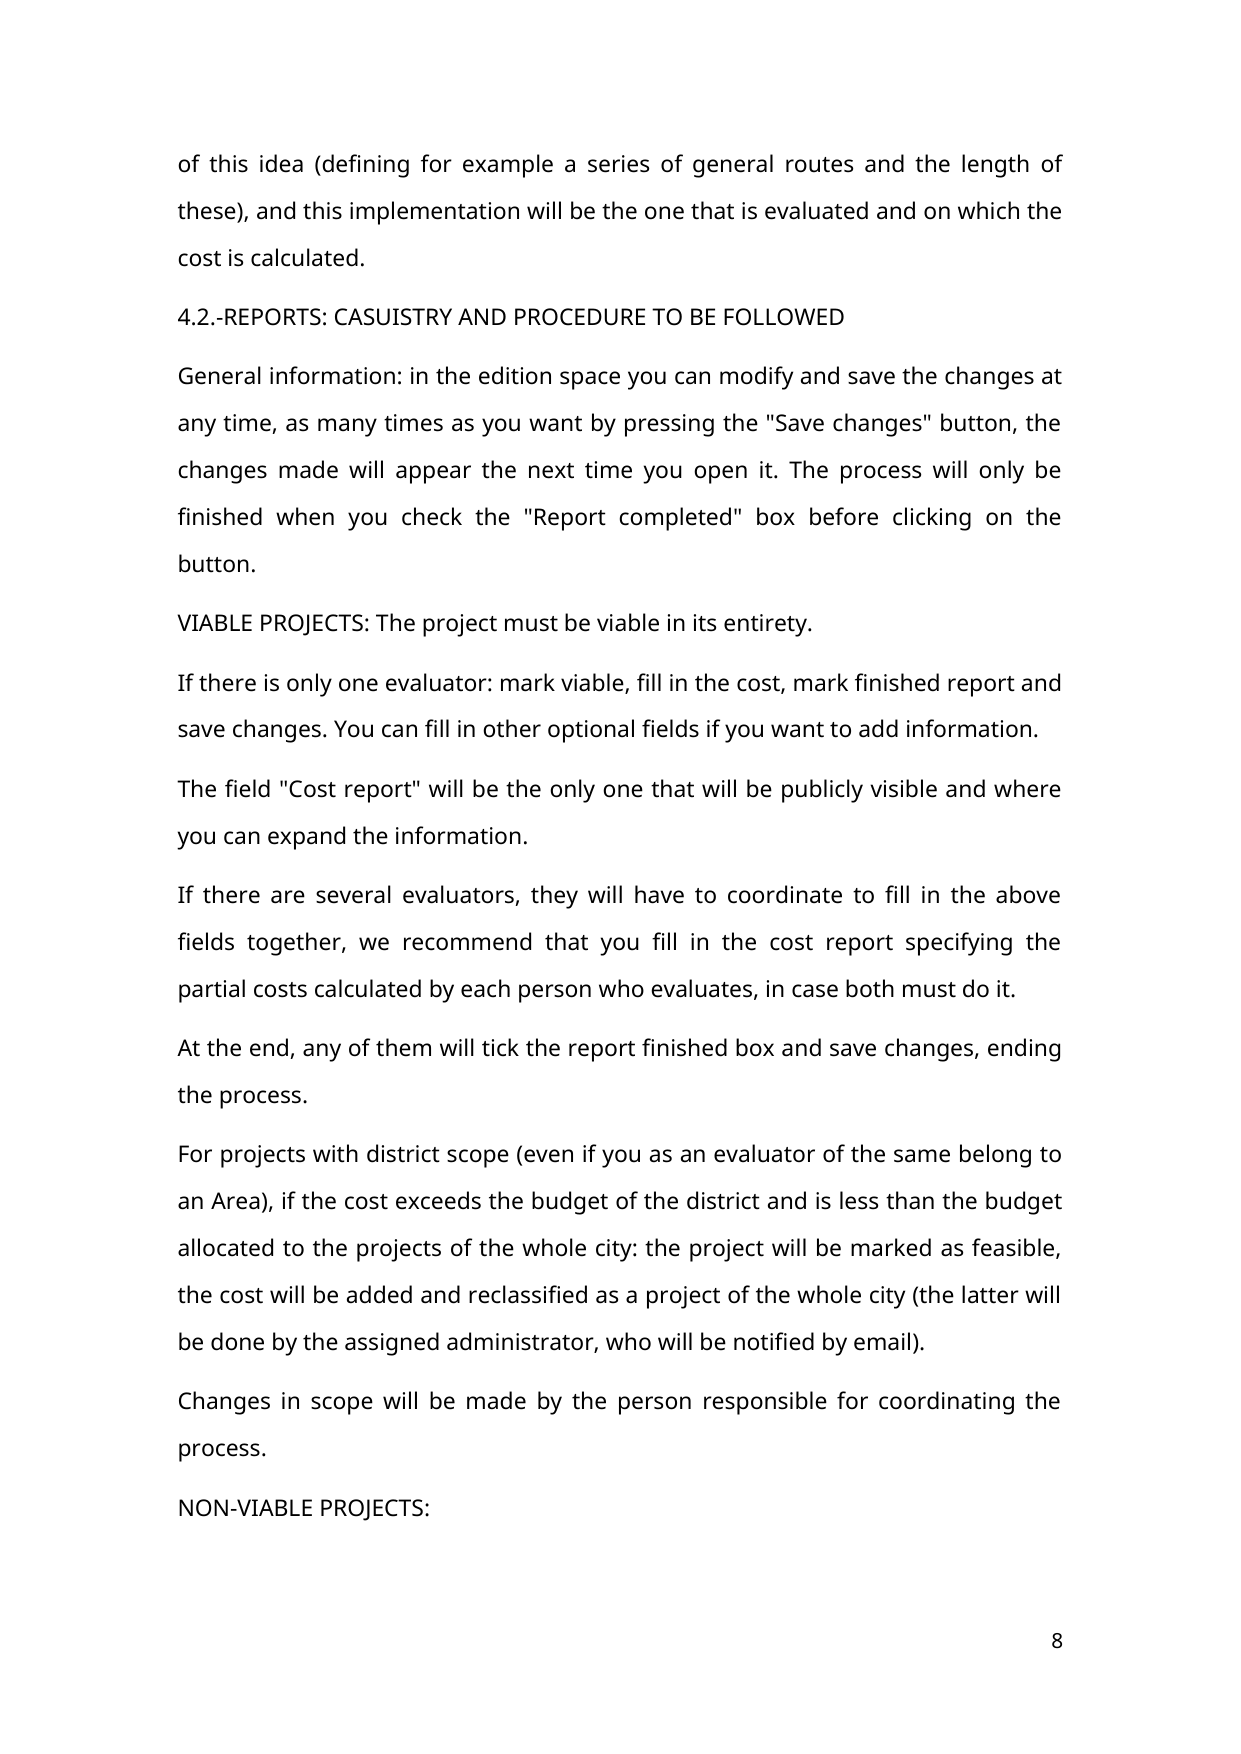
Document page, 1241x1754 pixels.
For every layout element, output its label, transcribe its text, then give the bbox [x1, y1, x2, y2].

text If there are several evaluators, they will have to coordinate to fill in the above fields together, we recommend that you fill in the cost report specifying the partial costs calculated by each person who evaluates, in case both must do it. [177, 973, 1063, 1098]
text At the end, any of them will tick the report finished box and save changes, ending the process. [177, 1126, 1063, 1204]
text For projects with district scope (even if you as an evaluator of the same belong to an Area), if the cost exceeds the budget of the district and is less than the budget allocated to the projects of the whole city: the project will be marked as feasible, the cost will be added and reclassified as a project of the whole city (the latter will be done by the assigned administrator, who will be notified by email). [177, 1232, 1063, 1451]
text 4.2.-REPORTS: CASUISTRY AND PROCEDURE TO BE FOLLOWED [177, 394, 1063, 426]
text VIABLE PROJECTS: The project must be viable in its entirety. [177, 701, 1063, 732]
text General information: in the edition space you can modify and save the changes at any time, as many times as you want by pressing the "Save changes" button, the changes made will appear the next time you open it. The process will only be finished when you check the "Report completed" box before clicking on the button. [177, 454, 1063, 673]
text If there is only one evaluator: mark viable, fill in the cost, mark finished report and save changes. You can fill in other optional fields if you want to add information. [177, 760, 1063, 838]
text The field "Cost report" will be the only one that will be publicly visible and where you can expand the information. [177, 866, 1063, 944]
text Presentation of a project asking for "bicycle lanes all over the city", the person who evaluates will propose in the cost report a possible average implementation of this idea (defining for example a series of general routes and the length of these), and this implementation will be the one that is evaluated and on which the cost is calculated. [177, 148, 1063, 366]
text Changes in scope will be made by the person responsible for coordinating the process. [177, 1479, 1063, 1557]
